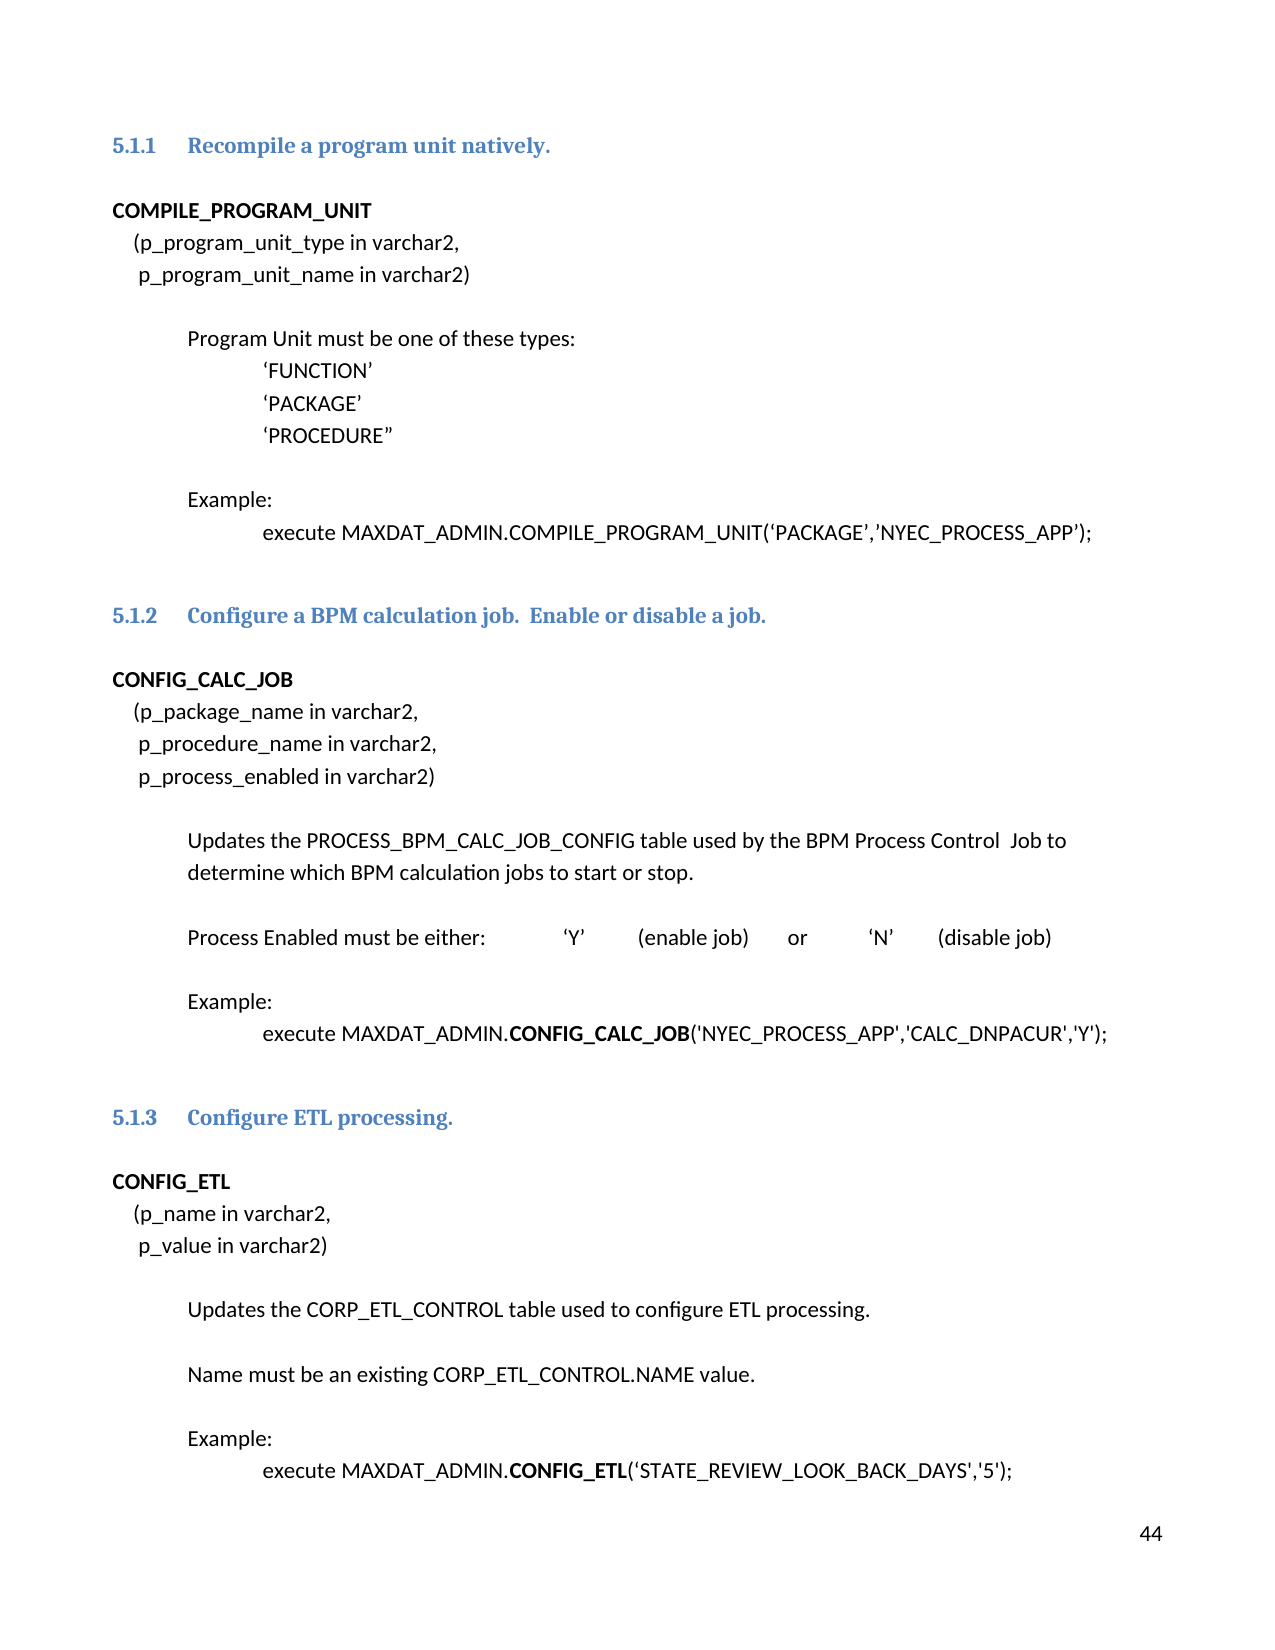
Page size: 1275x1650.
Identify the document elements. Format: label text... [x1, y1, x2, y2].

text Example: [112, 987, 1162, 1015]
text Example: [112, 1424, 1162, 1452]
text p_process_enabled in varchar2) [112, 762, 1162, 790]
text (p_program_unit_type in varchar2, [112, 228, 1162, 256]
text Name must be an existing CORP_ETL_CONTROL.NAME value. [187, 1360, 1162, 1388]
subtitle Configure a BPM calculation job. Enable or disable a job. [112, 603, 1162, 629]
text ‘PROCEDURE” [112, 421, 1162, 449]
subtitle Configure ETL processing. [112, 1104, 1162, 1131]
text Process Enabled must be either: ‘Y’ (enable job) or ‘N’ (disable job) [112, 923, 1162, 951]
text execute MAXDAT_ADMIN.CONFIG_CALC_JOB('NYEC_PROCESS_APP','CALC_DNPACUR','Y'); [187, 1019, 1162, 1047]
text Program Unit must be one of these types: [112, 324, 1162, 352]
text Updates the CORP_ETL_CONTROL table used to configure ETL processing. [187, 1296, 1162, 1324]
text ‘FUNCTION’ [112, 357, 1162, 385]
text (p_name in varchar2, [112, 1199, 1162, 1227]
text p_procedure_name in varchar2, [112, 729, 1162, 758]
text Updates the PROCESS_BPM_CALC_JOB_CONFIG table used by the BPM Process Control Job to determine which BPM calculation jobs to start or stop. [187, 826, 1162, 886]
text p_program_unit_name in varchar2) [112, 260, 1162, 288]
text CONFIG_ETL [112, 1167, 1162, 1195]
subtitle Recompile a program unit natively. [112, 133, 1162, 160]
text execute MAXDAT_ADMIN.COMPILE_PROGRAM_UNIT(‘PACKAGE’,’NYEC_PROCESS_APP’); [187, 518, 1162, 546]
text CONFIG_CALC_JOB [112, 665, 1162, 693]
text Example: [112, 485, 1162, 513]
text p_value in varchar2) [112, 1231, 1162, 1259]
text (p_package_name in varchar2, [112, 697, 1162, 725]
text ‘PACKAGE’ [112, 389, 1162, 417]
text execute MAXDAT_ADMIN.CONFIG_ETL(‘STATE_REVIEW_LOOK_BACK_DAYS','5'); [112, 1457, 1162, 1484]
text COMPILE_PROGRAM_UNIT [112, 196, 1162, 224]
